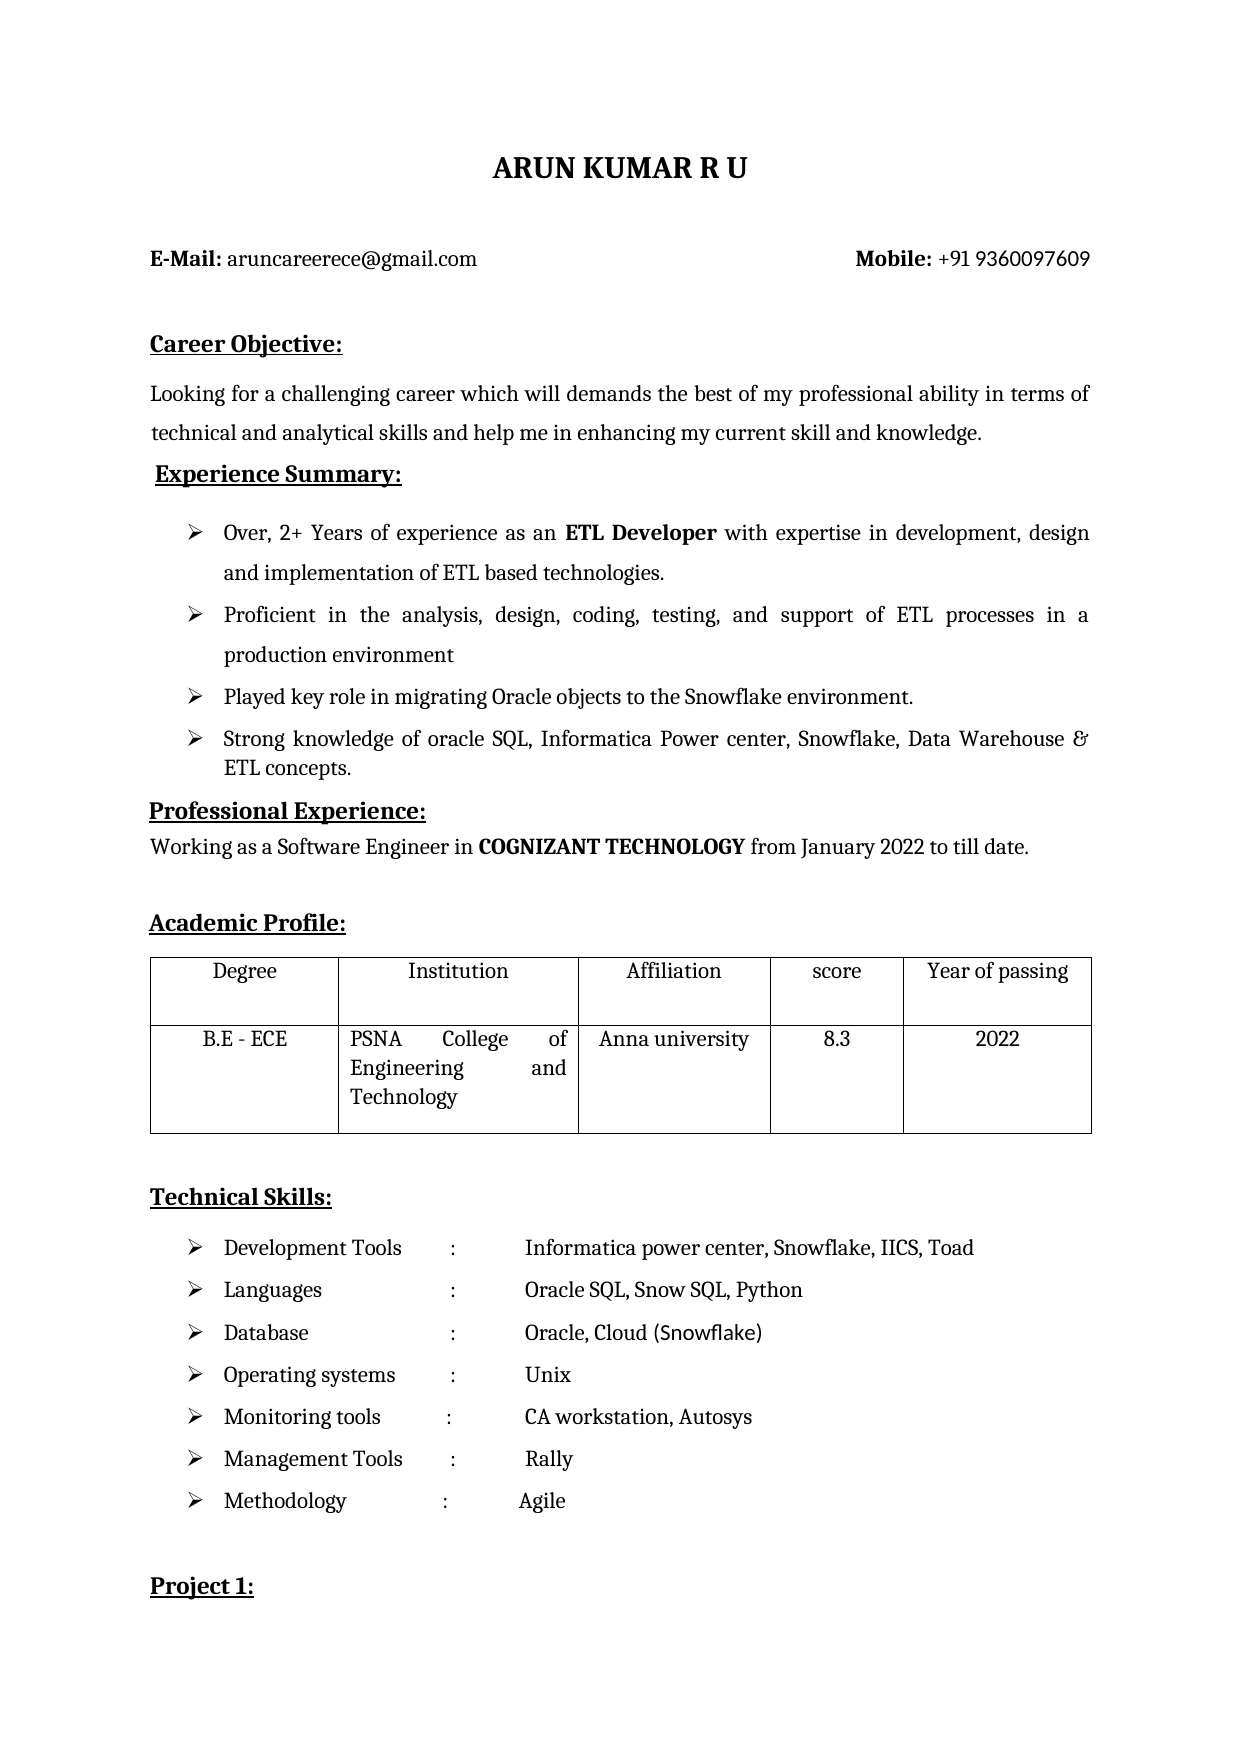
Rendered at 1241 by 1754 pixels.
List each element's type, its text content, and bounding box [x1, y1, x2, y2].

list Proficient in the analysis, design, coding, testing, and support of ETL processes in a production environment [186, 602, 1090, 668]
list Development Tools : Informatica power center, Snowflake, IICS, Toad [186, 1234, 1090, 1261]
table_header Institution [339, 958, 578, 1025]
list Database : Oracle, Cloud (Snowflake) [186, 1318, 1090, 1346]
text Working as a Software Engineer in COGNIZANT TECHNOLOGY from January 2022 to till date. [150, 834, 1054, 860]
list Strong knowledge of oracle SQL, Informatica Power center, Snowflake, Data Warehouse & ETL concepts. [186, 726, 1090, 781]
list Played key role in migrating Oracle objects to the Snowflake environment. [186, 684, 1090, 710]
text Experience Summary: [150, 460, 1090, 489]
text Academic Profile: [148, 909, 1090, 938]
list Over, 2+ Years of experience as an ETL Developer with expertise in development, design and implementation of ETL based technologies. [186, 520, 1090, 586]
text Technical Skills: [150, 1183, 1090, 1212]
list Methodology : Agile [186, 1488, 1090, 1514]
list Monitoring tools : CA workstation, Autosys [186, 1404, 1090, 1431]
table_cell B.E - ECE [151, 1026, 338, 1133]
table_header Affiliation [579, 958, 770, 1025]
text Looking for a challenging career which will demands the best of my professional ability in terms of technical and analytical skills and help me in enhancing my current skill and knowledge. [150, 381, 1090, 446]
text Project 1: [150, 1572, 1090, 1601]
table_header Year of passing [904, 958, 1091, 1025]
table_header score [771, 958, 903, 1025]
table_header Degree [151, 958, 338, 1025]
text Professional Experience: [148, 797, 1090, 825]
table_cell 8.3 [771, 1026, 903, 1133]
table_cell Anna university [579, 1026, 770, 1133]
list Management Tools : Rally [186, 1446, 1090, 1472]
text ARUN KUMAR R U [150, 150, 1090, 186]
list Operating systems : Unix [186, 1362, 1090, 1388]
table_cell 2022 [904, 1026, 1091, 1133]
text Career Objective: [150, 329, 1090, 358]
list Languages : Oracle SQL, Snow SQL, Python [186, 1276, 1090, 1303]
text E-Mail: aruncareerece@gmail.com Mobile: +91 9360097609 [150, 244, 1090, 272]
table_cell PSNA College of Engineering and Technology [339, 1026, 578, 1133]
